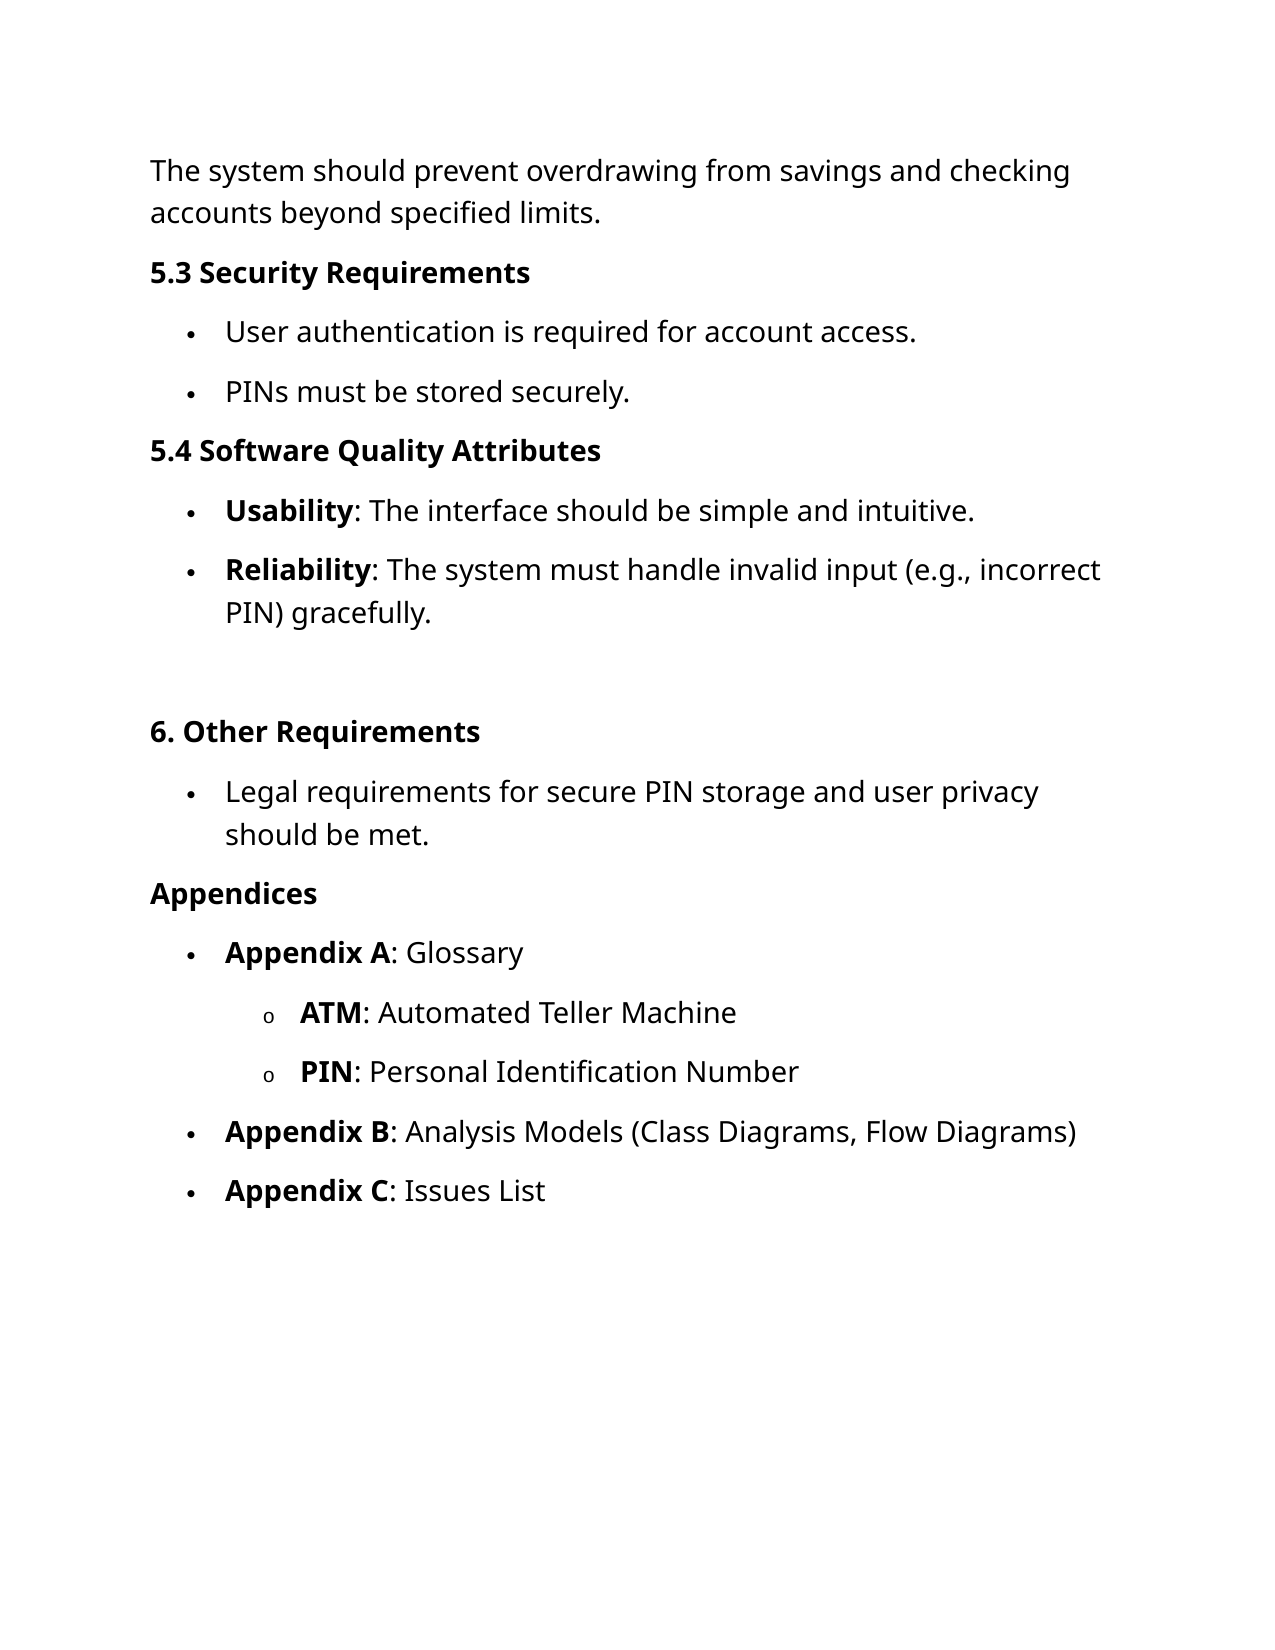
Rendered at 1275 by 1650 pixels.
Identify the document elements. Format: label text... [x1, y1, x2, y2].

text Appendices [150, 873, 1125, 913]
list Reliability: The system must handle invalid input (e.g., incorrect PIN) gracefully. [187, 550, 1125, 632]
list Appendix C: Issues List [187, 1171, 1125, 1210]
list Usability: The interface should be simple and intuitive. [187, 490, 1125, 530]
list PINs must be stored securely. [187, 371, 1125, 411]
text 5.3 Security Requirements [150, 252, 1125, 292]
list PIN: Personal Identification Number [262, 1052, 1125, 1091]
text 6. Other Requirements [150, 711, 1125, 751]
list ATM: Automated Teller Machine [262, 992, 1125, 1032]
list Legal requirements for secure PIN storage and user privacy should be met. [187, 771, 1125, 853]
list User authentication is required for account access. [187, 312, 1125, 351]
text 5.4 Software Quality Attributes [150, 431, 1125, 470]
list Appendix A: Glossary [187, 933, 1125, 972]
list Appendix B: Analysis Models (Class Diagrams, Flow Diagrams) [187, 1111, 1125, 1151]
text The system should prevent overdrawing from savings and checking accounts beyond specified limits. [150, 150, 1125, 232]
